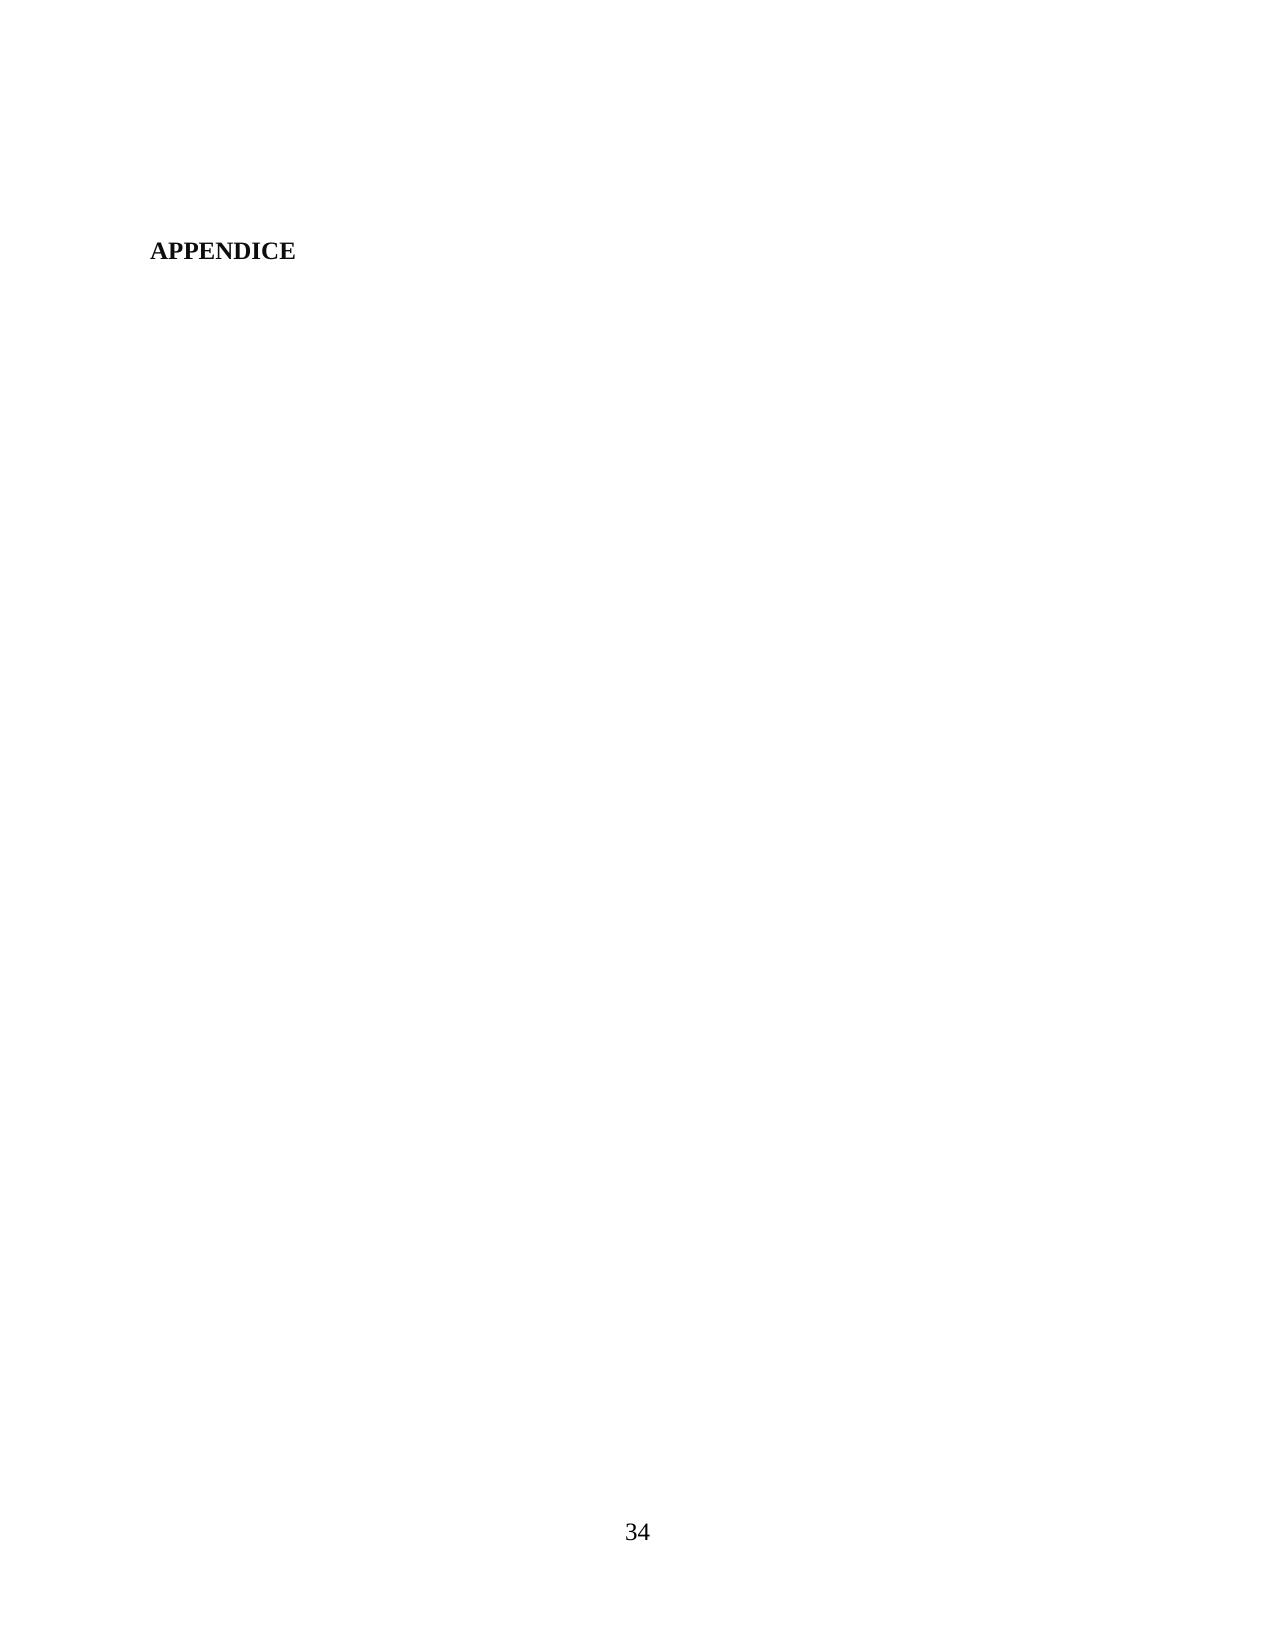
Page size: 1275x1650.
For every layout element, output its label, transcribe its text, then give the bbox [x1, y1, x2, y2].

text APPENDICE [150, 236, 1125, 265]
